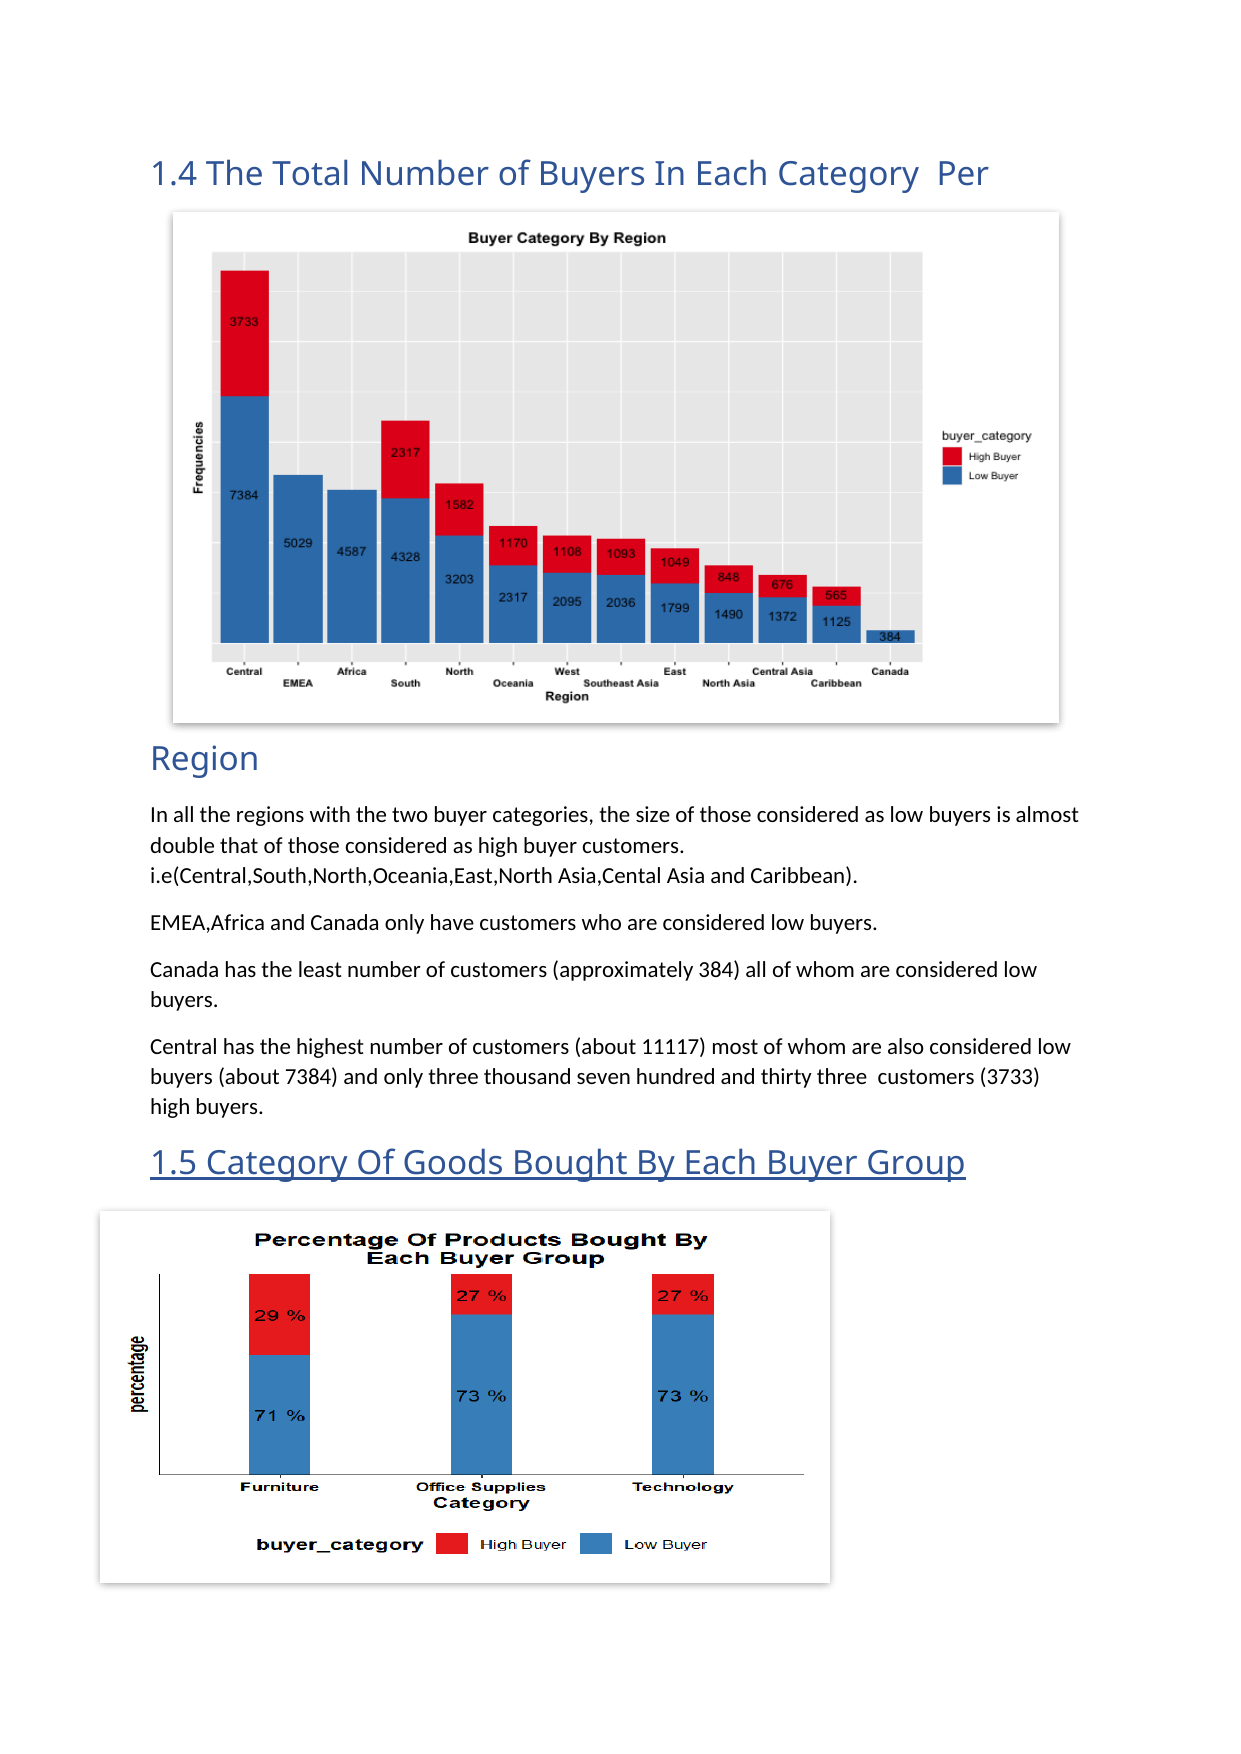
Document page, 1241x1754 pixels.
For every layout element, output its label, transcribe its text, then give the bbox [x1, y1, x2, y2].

picture [187, 227, 1044, 708]
text In all the regions with the two buyer categories, the size of those considered as low buyers is almost double that of those considered as high buyer customers. i.e(Central,South,North,Oceania,East,North Asia,Cental Asia and Caribbean). [150, 801, 1090, 889]
text Canada has the least number of customers (approximately 384) all of whom are considered low buyers. [150, 955, 1090, 1013]
text 1.5 Category Of Goods Bought By Each Buyer Group [150, 1139, 1090, 1184]
picture [115, 1226, 816, 1568]
text Central has the highest number of customers (about 11117) most of whom are also considered low buyers (about 7384) and only three thousand seven hundred and thirty three customers (3733) high buyers. [150, 1032, 1090, 1120]
text EMEA,Africa and Canada only have customers who are considered low buyers. [150, 908, 1090, 936]
